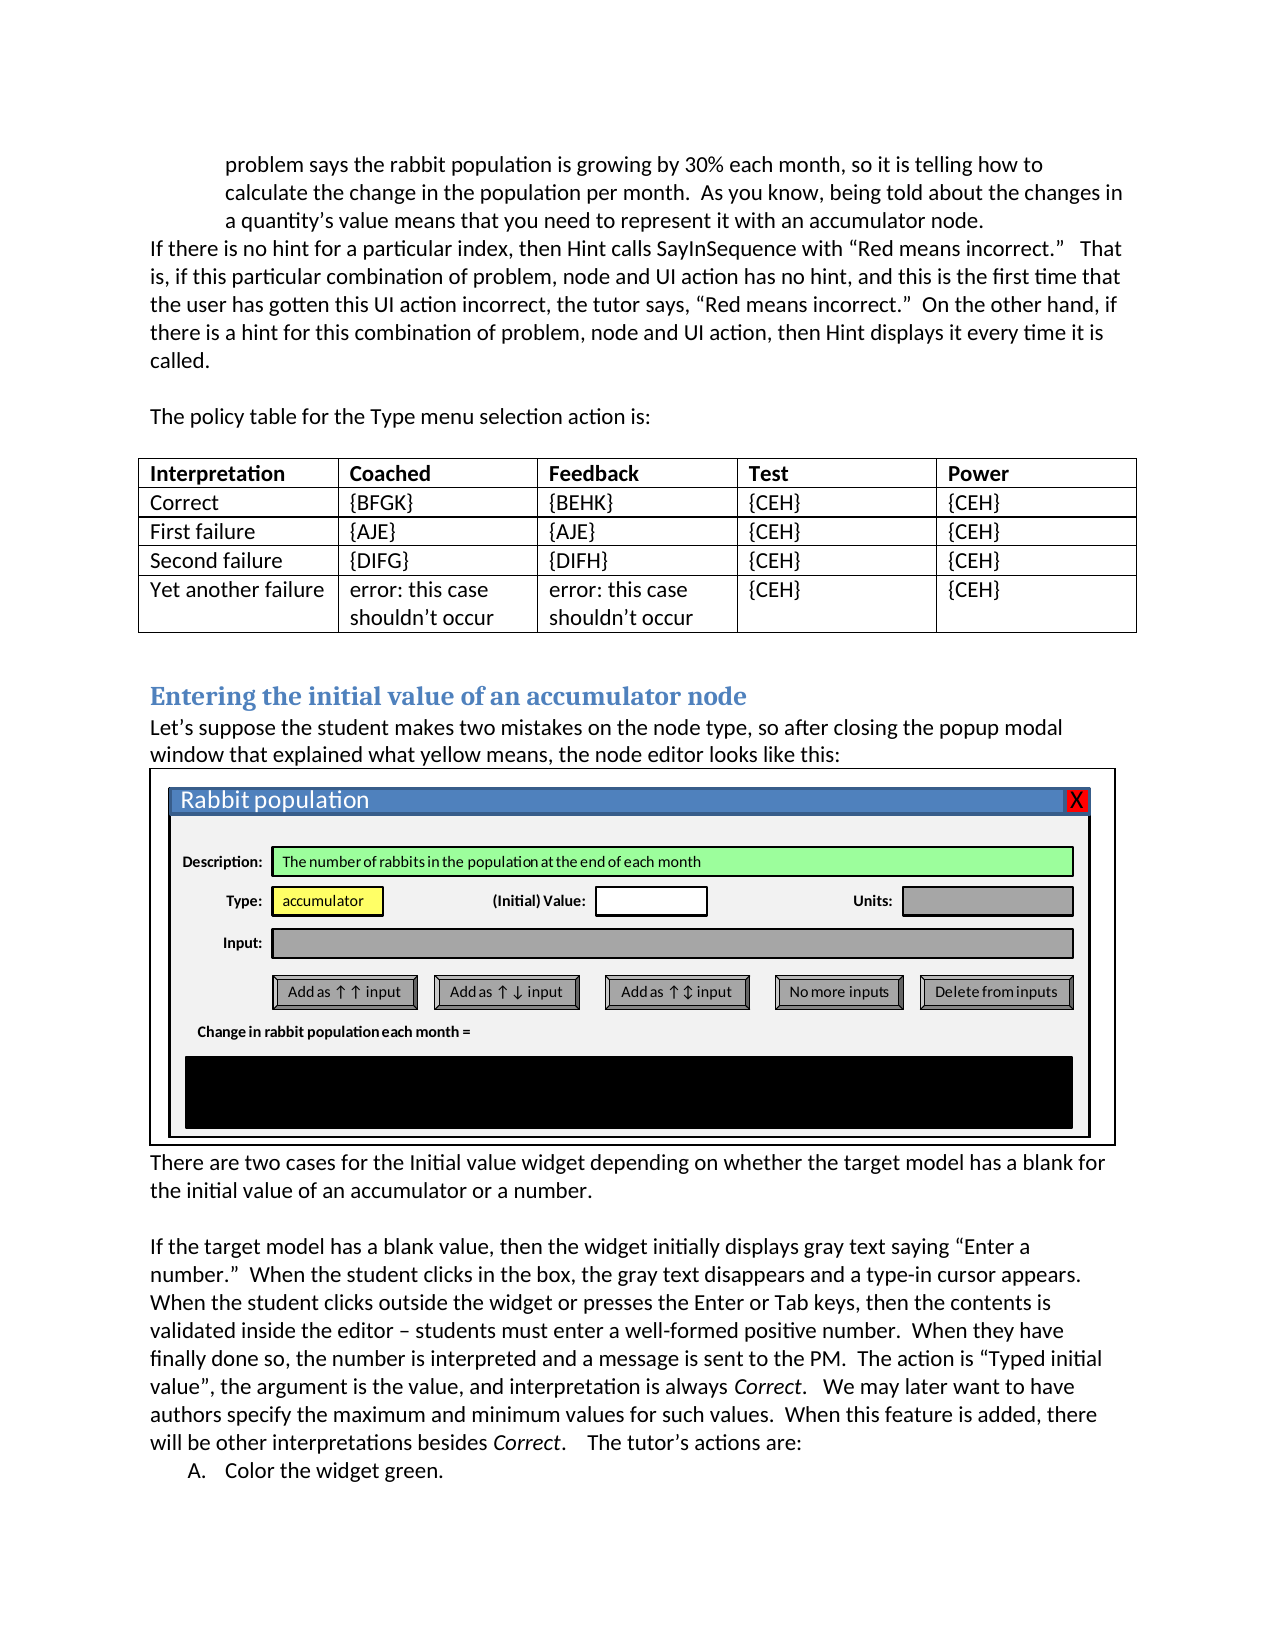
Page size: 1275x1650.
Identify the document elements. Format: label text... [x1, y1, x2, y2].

table_cell {CEH} [738, 518, 936, 545]
table_cell {BEHK} [538, 488, 737, 516]
table_cell Second failure [139, 546, 338, 574]
table_cell Correct [139, 488, 338, 516]
table_header Interpretation [139, 459, 338, 487]
table_cell error: this case shouldn’t occur [538, 576, 737, 632]
table_cell {BFGK} [339, 488, 537, 516]
subtitle Entering the initial value of an accumulator node [150, 681, 1125, 713]
table_cell error: this case shouldn’t occur [339, 576, 537, 632]
table_cell {CEH} [738, 576, 936, 632]
table_cell {AJE} [538, 518, 737, 545]
list Color the widget green. [187, 1456, 1125, 1484]
table_cell {CEH} [937, 488, 1136, 516]
table_cell {DIFH} [538, 546, 737, 574]
text If the target model has a blank value, then the widget initially displays gray text saying “Enter a number.” When the student clicks in the box, the gray text disappears and a type-in cursor appears. When the student clicks outside the widget or presses the Enter or Tab keys, then the contents is validated inside the editor – students must enter a well-formed positive number. When they have finally done so, the number is interpreted and a message is sent to the PM. The action is “Typed initial value”, the argument is the value, and interpretation is always Correct. We may later want to have authors specify the maximum and minimum values for such values. When this feature is added, there will be other interpretations besides Correct. The tutor’s actions are: [150, 1232, 1125, 1456]
table_cell {CEH} [738, 488, 936, 516]
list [187, 150, 1125, 234]
text The policy table for the Type menu selection action is: [150, 402, 1125, 430]
text There are two cases for the Initial value widget depending on whether the target model has a blank for the initial value of an accumulator or a number. [150, 1148, 1125, 1204]
table_cell {CEH} [937, 518, 1136, 545]
table_header Feedback [538, 459, 737, 487]
text If there is no hint for a particular index, then Hint calls SayInSequence with “Red means incorrect.” That is, if this particular combination of problem, node and UI action has no hint, and this is the first time that the user has gotten this UI action incorrect, the tutor says, “Red means incorrect.” On the other hand, if there is a hint for this combination of problem, node and UI action, then Hint displays it every time it is called. [150, 234, 1125, 374]
table_header Power [937, 459, 1136, 487]
text Let’s suppose the student makes two mistakes on the node type, so after closing the popup modal window that explained what yellow means, the node editor looks like this: [150, 713, 1125, 769]
table_cell {AJE} [339, 518, 537, 545]
table_cell {CEH} [937, 546, 1136, 574]
table_cell {DIFG} [339, 546, 537, 574]
table_header Coached [339, 459, 537, 487]
table_cell {CEH} [738, 546, 936, 574]
table_cell First failure [139, 518, 338, 545]
table_cell Yet another failure [139, 576, 338, 632]
table_cell {CEH} [937, 576, 1136, 632]
table_header Test [738, 459, 936, 487]
